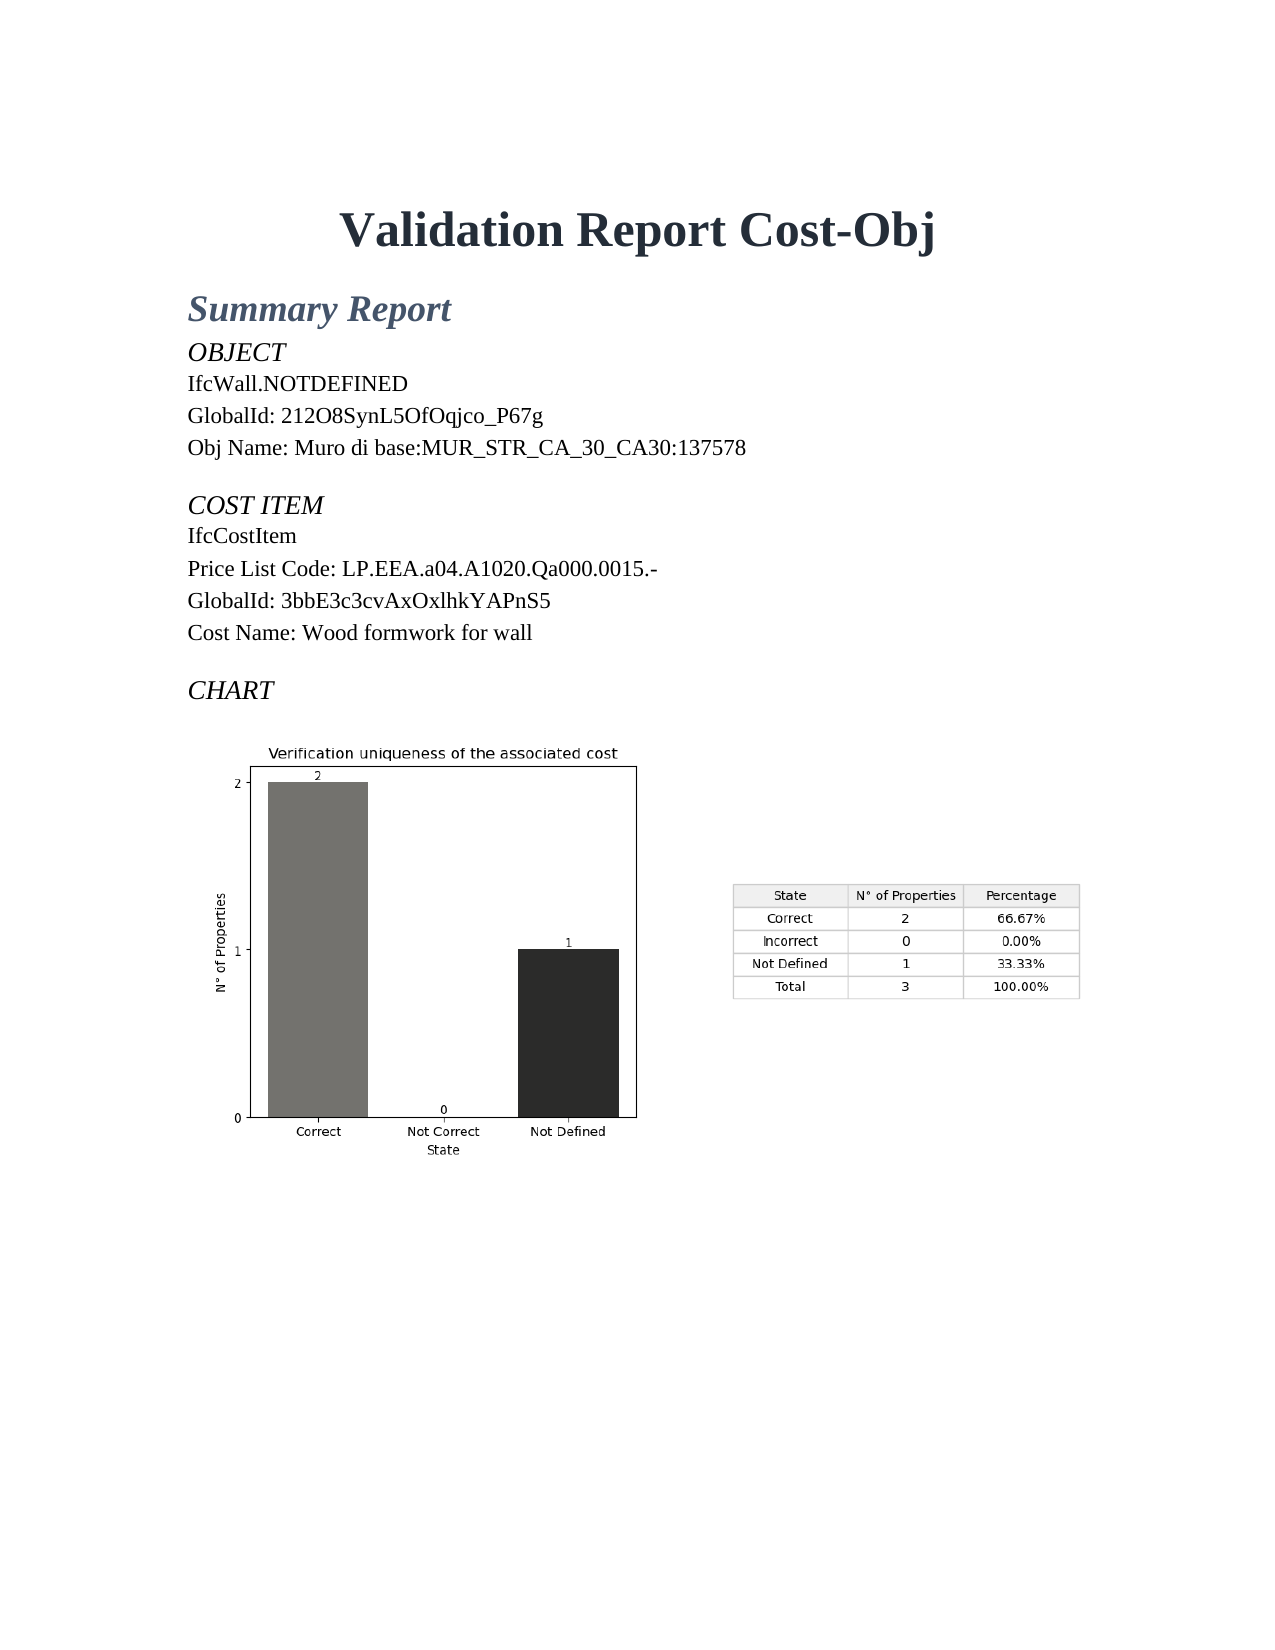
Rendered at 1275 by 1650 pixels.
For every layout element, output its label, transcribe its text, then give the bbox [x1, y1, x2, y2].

text GlobalId: 3bbE3c3cvAxOxlhkYAPnS5 [187, 587, 1087, 613]
text Price List Code: LP.EEA.a04.A1020.Qa000.0015.- [187, 554, 1087, 581]
subtitle Summary Report [187, 287, 1087, 330]
text Cost Name: Wood formwork for wall [187, 619, 1087, 646]
text COST ITEM [187, 489, 1087, 520]
text IfcWall.NOTDEFINED [187, 370, 1087, 396]
text IfcCostItem [187, 522, 1087, 549]
picture [206, 738, 1107, 1165]
text OBJECT [187, 336, 1087, 368]
text Obj Name: Muro di base:MUR_STR_CA_30_CA30:137578 [187, 434, 1087, 461]
text GlobalId: 212O8SynL5OfOqjco_P67g [187, 402, 1087, 428]
text CHART [187, 674, 1087, 705]
subtitle Validation Report Cost-Obj [187, 200, 1087, 257]
